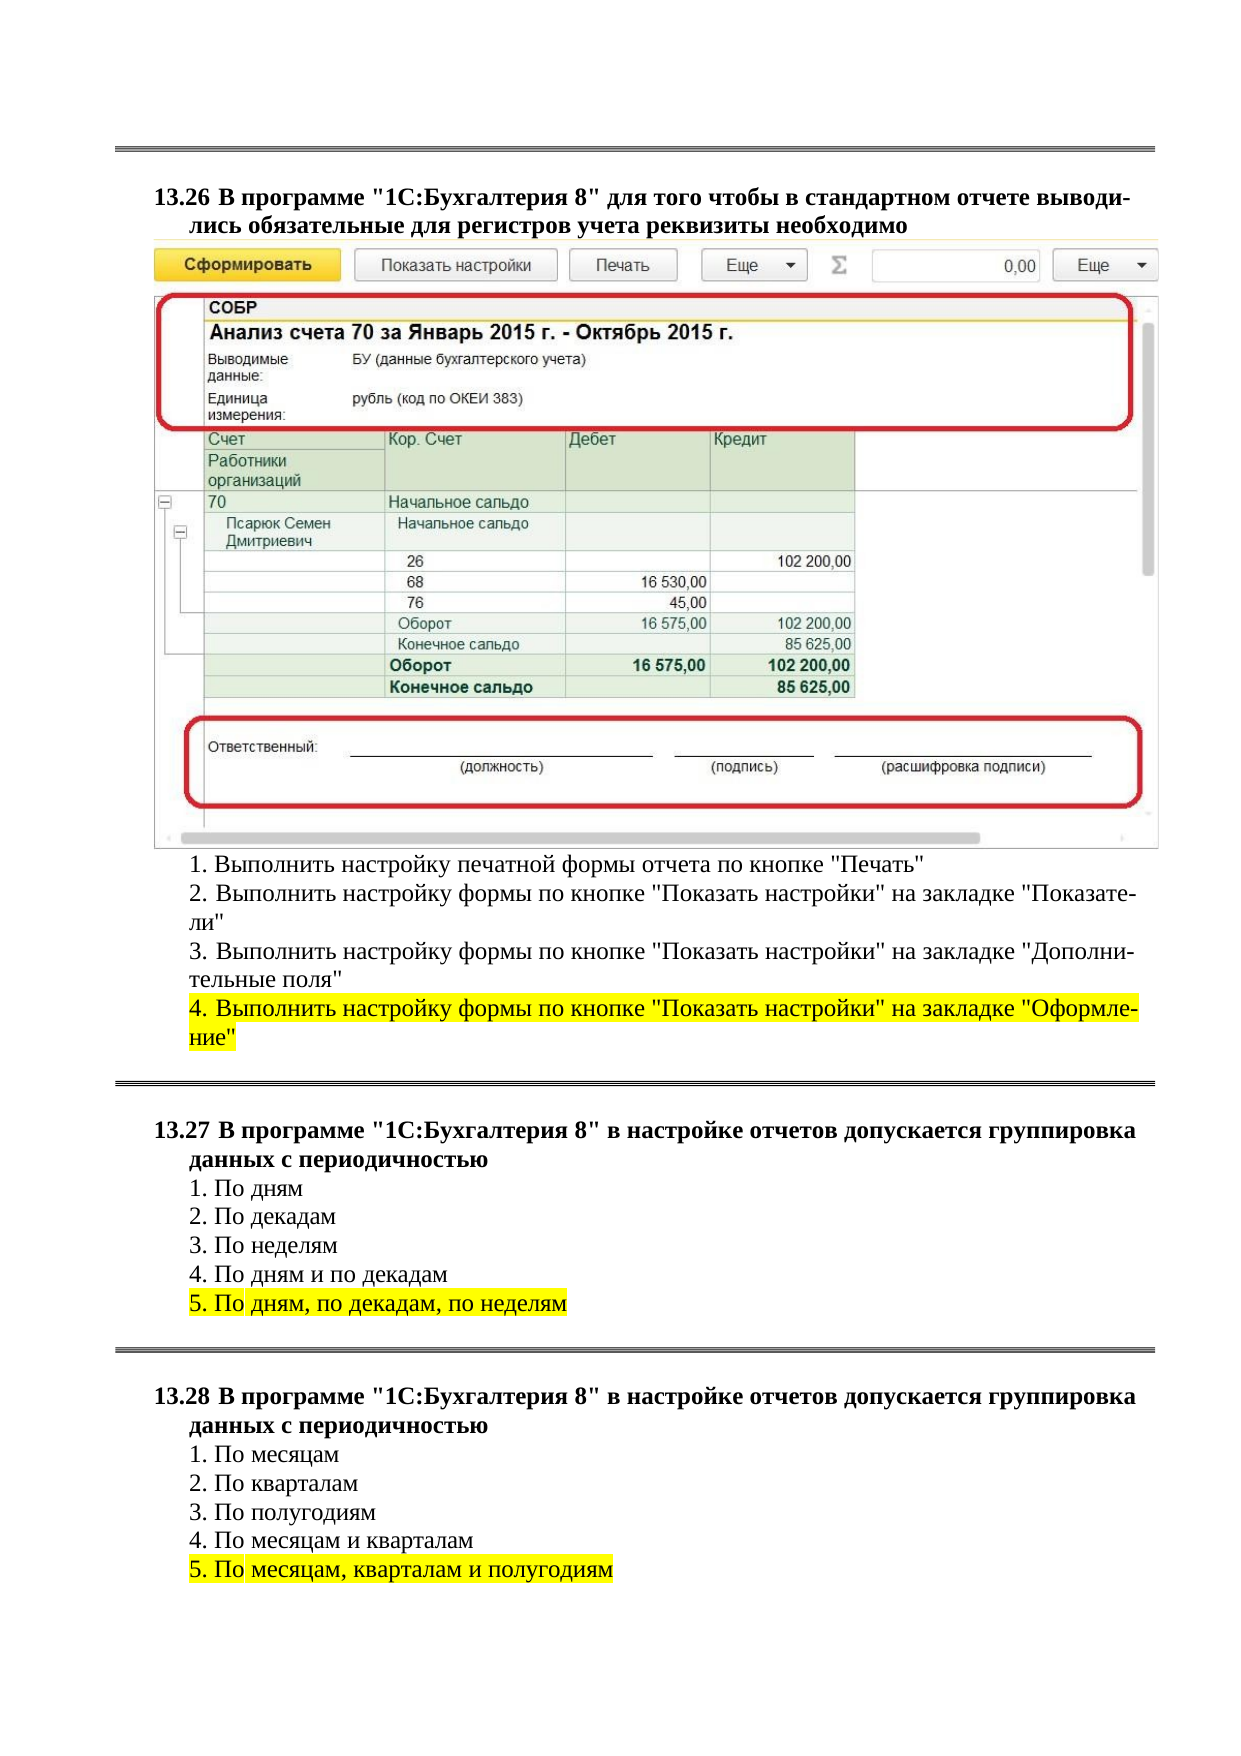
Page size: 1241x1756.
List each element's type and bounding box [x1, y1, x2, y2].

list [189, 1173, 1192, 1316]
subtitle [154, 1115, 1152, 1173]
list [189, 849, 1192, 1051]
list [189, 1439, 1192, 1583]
picture [153, 239, 1159, 850]
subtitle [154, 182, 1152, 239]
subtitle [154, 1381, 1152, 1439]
